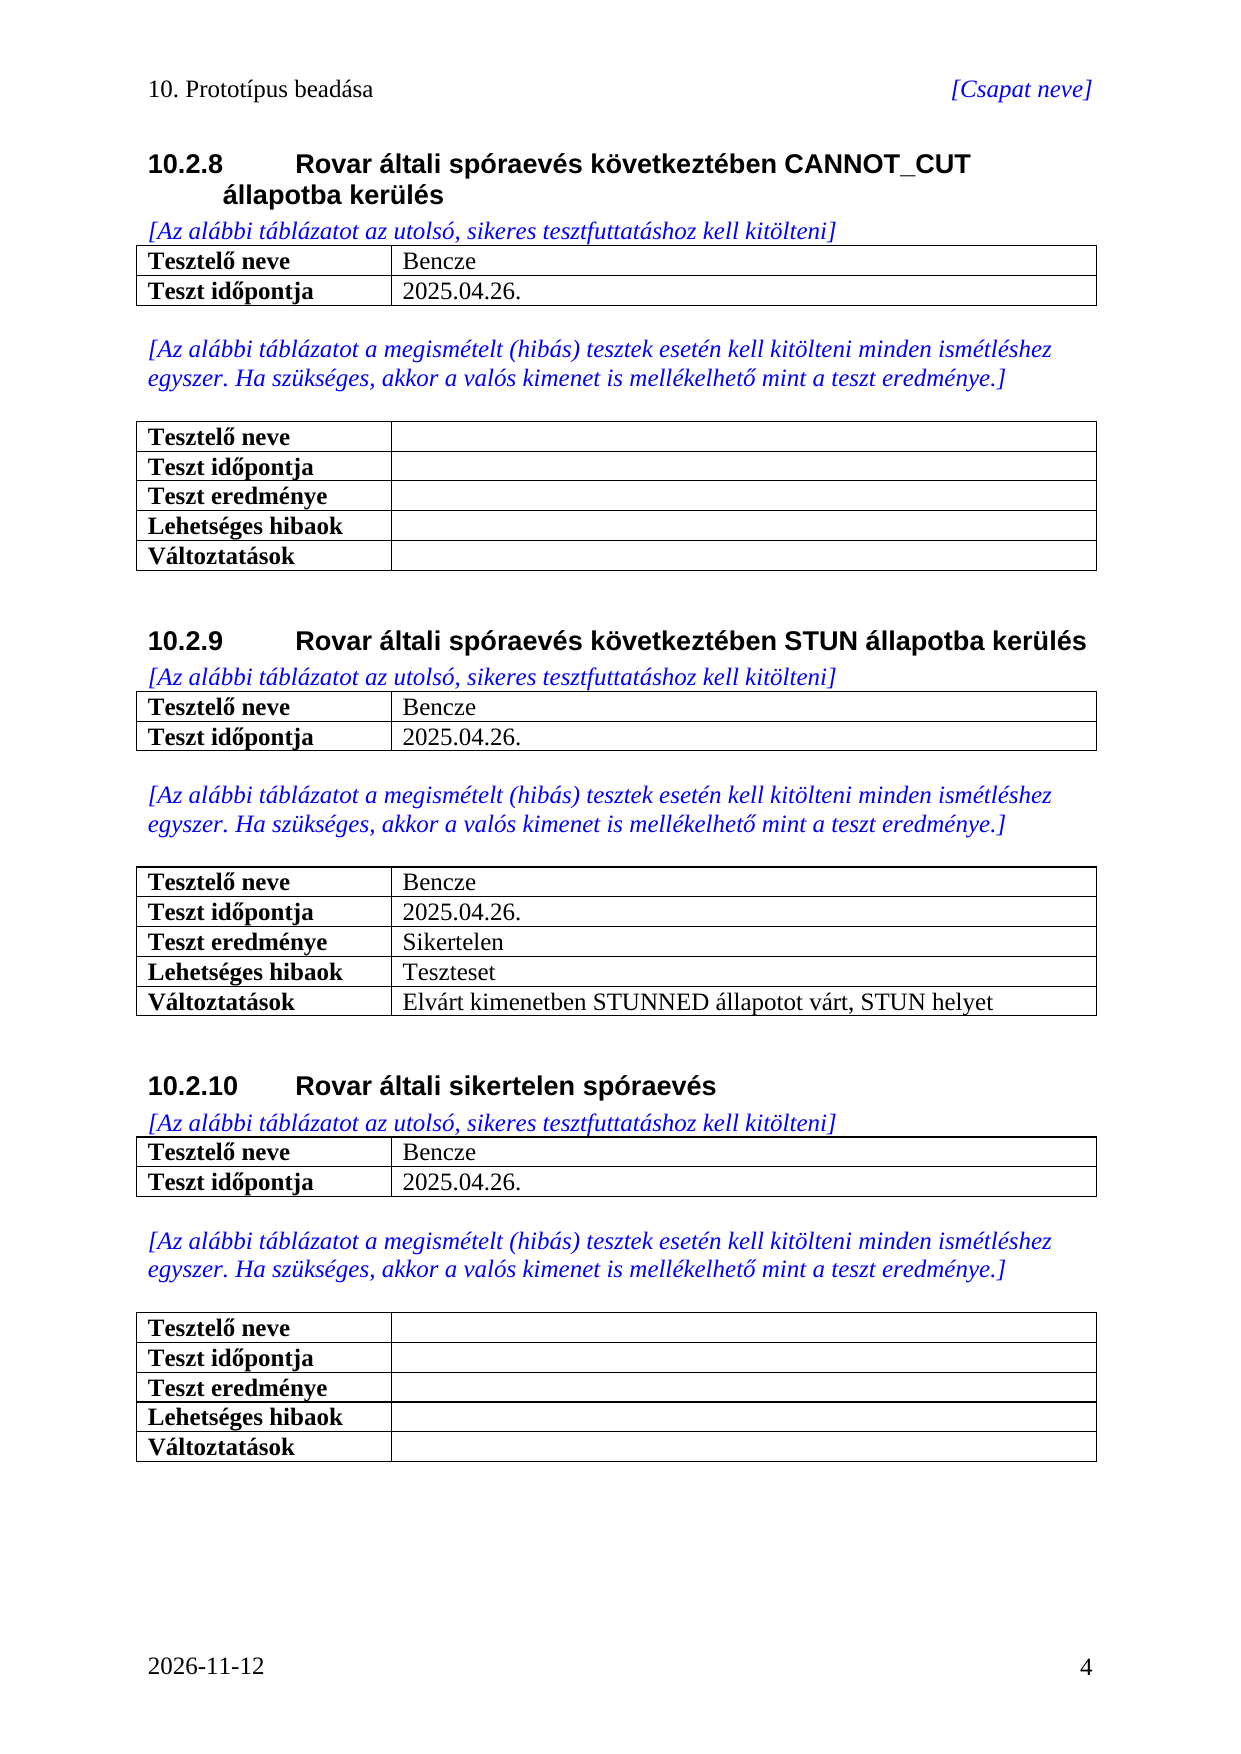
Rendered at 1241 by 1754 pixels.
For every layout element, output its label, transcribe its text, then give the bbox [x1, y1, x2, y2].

table_header Bencze [392, 1138, 1096, 1166]
table_cell [392, 1373, 1096, 1401]
table_cell Teszt időpontja [137, 1343, 391, 1372]
table_header [392, 1313, 1096, 1342]
subtitle Rovar általi sikertelen spóraevés [148, 1070, 1093, 1101]
subtitle Rovar általi spóraevés következtében STUN állapotba kerülés [148, 624, 1093, 656]
table_cell Teszt időpontja [137, 276, 391, 305]
table_header Bencze [392, 246, 1096, 275]
table_header Tesztelő neve [137, 692, 391, 721]
table_cell [392, 511, 1096, 540]
table_cell Lehetséges hibaok [137, 511, 391, 540]
table_cell 2025.04.26. [392, 722, 1096, 750]
table_header Tesztelő neve [137, 1313, 391, 1342]
table_cell [392, 452, 1096, 480]
table_header Tesztelő neve [137, 246, 391, 275]
table_header [392, 422, 1096, 451]
table_cell Lehetséges hibaok [137, 957, 391, 986]
table_cell Teszt időpontja [137, 897, 391, 926]
table_cell [392, 1403, 1096, 1431]
table_cell Sikertelen [392, 927, 1096, 956]
table_cell Teszteset [392, 957, 1096, 986]
text [Az alábbi táblázatot az utolsó, sikeres tesztfuttatáshoz kell kitölteni] [148, 662, 1093, 691]
table_cell Teszt eredménye [137, 481, 391, 510]
table_header Bencze [392, 692, 1096, 721]
text [Az alábbi táblázatot az utolsó, sikeres tesztfuttatáshoz kell kitölteni] [148, 216, 1093, 245]
table_header Tesztelő neve [137, 1138, 391, 1166]
table_cell Teszt időpontja [137, 1167, 391, 1196]
table_cell Teszt időpontja [137, 452, 391, 480]
text [Az alábbi táblázatot az utolsó, sikeres tesztfuttatáshoz kell kitölteni] [148, 1108, 1093, 1136]
table_cell [392, 541, 1096, 570]
table_cell Teszt időpontja [137, 722, 391, 750]
table_cell Teszt eredménye [137, 1373, 391, 1401]
table_cell Teszt eredménye [137, 927, 391, 956]
table_cell 2025.04.26. [392, 276, 1096, 305]
subtitle Rovar általi spóraevés következtében CANNOT_CUT állapotba kerülés [148, 148, 1093, 210]
table_cell Változtatások [137, 987, 391, 1015]
table_cell Elvárt kimenetben STUNNED állapotot várt, STUN helyet [392, 987, 1096, 1015]
table_cell [392, 1343, 1096, 1372]
table_cell [392, 1432, 1096, 1461]
table_cell [392, 481, 1096, 510]
table_cell Változtatások [137, 1432, 391, 1461]
table_cell 2025.04.26. [392, 897, 1096, 926]
table_header Tesztelő neve [137, 868, 391, 896]
table_header Tesztelő neve [137, 422, 391, 451]
table_cell Lehetséges hibaok [137, 1403, 391, 1431]
table_cell 2025.04.26. [392, 1167, 1096, 1196]
table_cell Változtatások [137, 541, 391, 570]
table_header Bencze [392, 868, 1096, 896]
